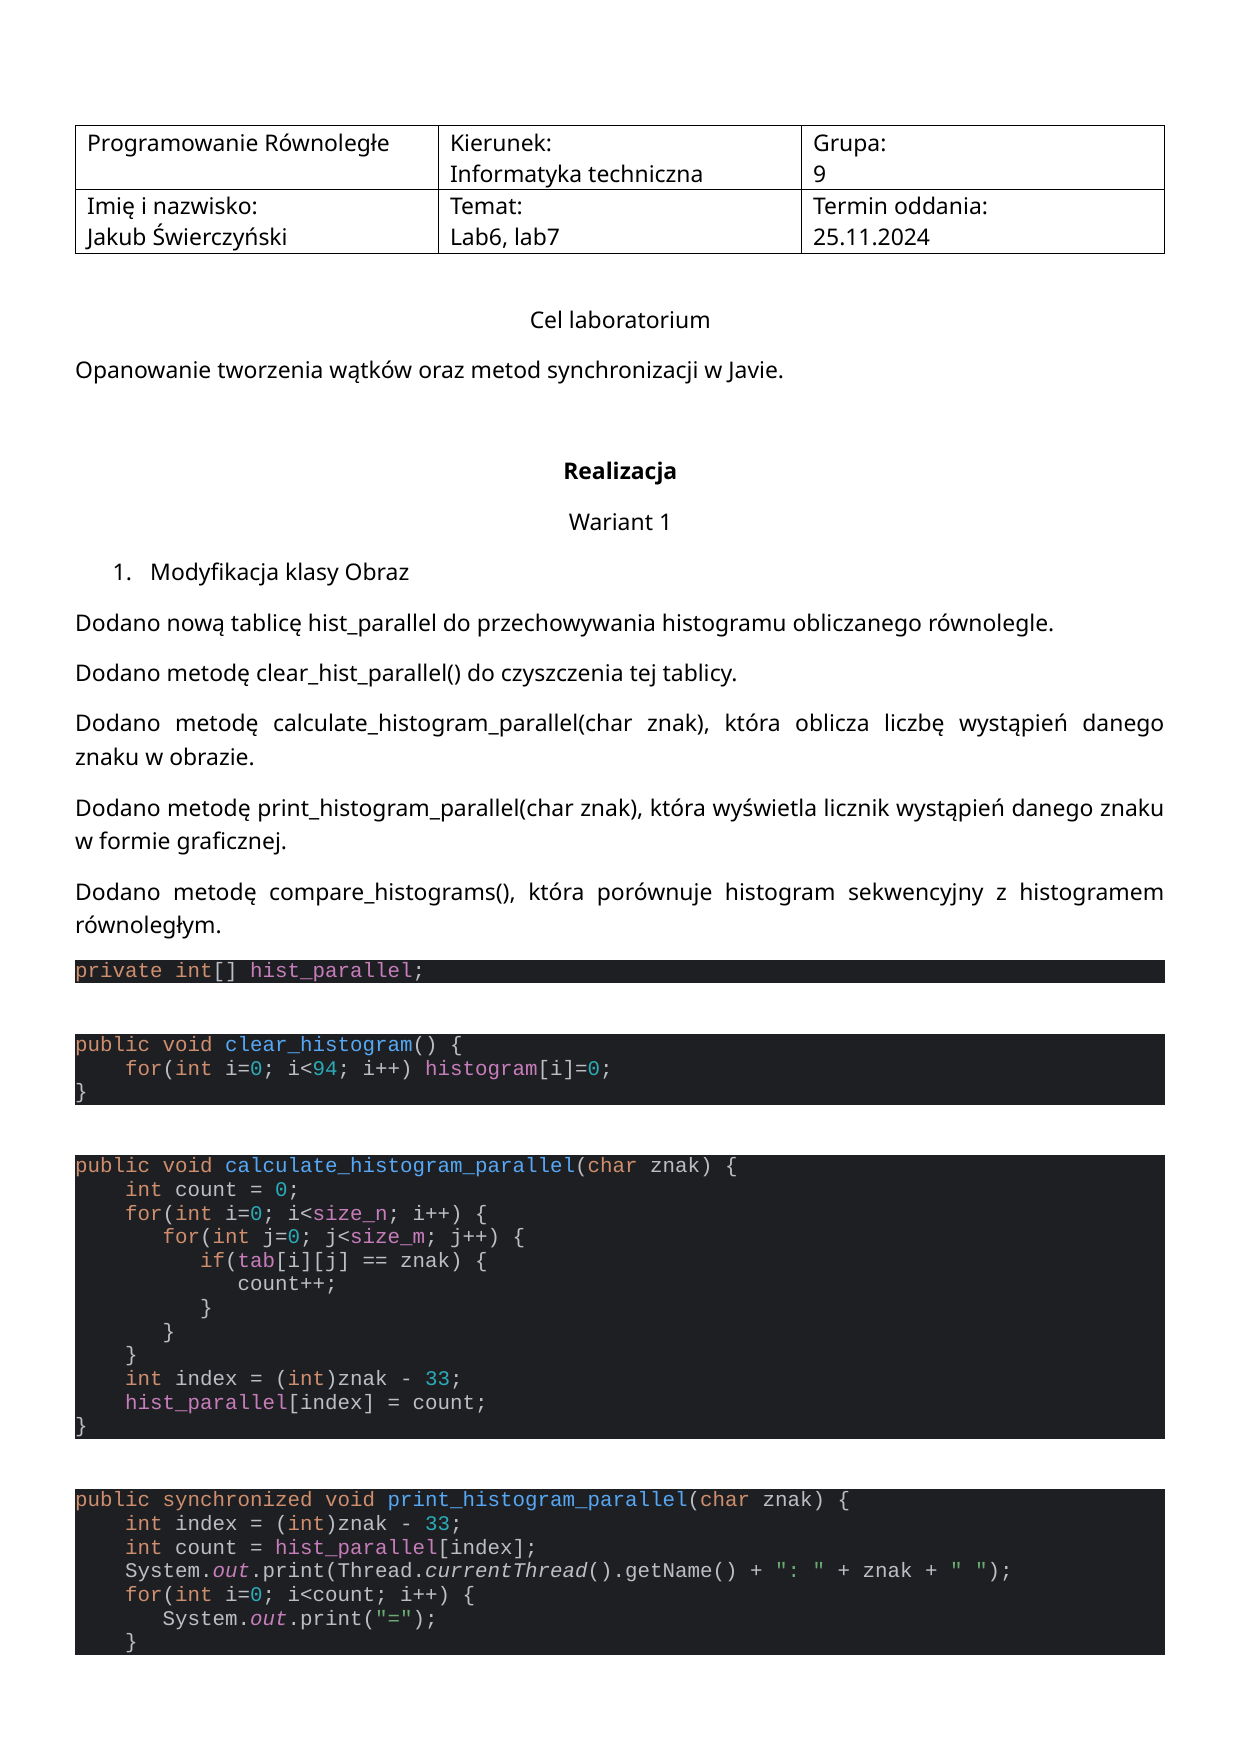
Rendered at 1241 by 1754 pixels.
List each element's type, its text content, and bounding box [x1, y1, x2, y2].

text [75, 1489, 1165, 1655]
text public void clear_histogram() { for(int i=0; i<94; i++) histogram[i]=0; } [75, 1034, 1165, 1105]
text private int[] hist_parallel; [75, 960, 1165, 983]
table_cell Temat: Lab6, lab7 [439, 190, 801, 252]
text Dodano metodę print_histogram_parallel(char znak), która wyświetla licznik wystąpień danego znaku w formie graficznej. [75, 791, 1165, 856]
table_header Grupa: 9 [802, 126, 1164, 189]
text Dodano metodę clear_hist_parallel() do czyszczenia tej tablicy. [75, 657, 1165, 688]
table_header Programowanie Równoległe [76, 126, 438, 189]
text Wariant 1 [75, 506, 1165, 537]
table_cell Imię i nazwisko: Jakub Świerczyński [76, 190, 438, 252]
text Dodano nową tablicę hist_parallel do przechowywania histogramu obliczanego równolegle. [75, 606, 1165, 638]
table_header Kierunek: Informatyka techniczna [439, 126, 801, 189]
text public void calculate_histogram_parallel(char znak) { int count = 0; for(int i=0; i<size_n; i++) { for(int j=0; j<size_m; j++) { if(tab[i][j] == znak) { count++; } } } int index = (int)znak - 33; hist_parallel[index] = count; } [75, 1155, 1165, 1439]
text Realizacja [75, 455, 1165, 486]
text Cel laboratorium [75, 304, 1165, 335]
text Dodano metodę compare_histograms(), która porównuje histogram sekwencyjny z histogramem równoległym. [75, 876, 1165, 941]
list Modyfikacja klasy Obraz [112, 556, 1165, 587]
text Opanowanie tworzenia wątków oraz metod synchronizacji w Javie. [75, 354, 1165, 386]
text Dodano metodę calculate_histogram_parallel(char znak), która oblicza liczbę wystąpień danego znaku w obrazie. [75, 707, 1165, 772]
table_cell Termin oddania: 25.11.2024 [802, 190, 1164, 252]
